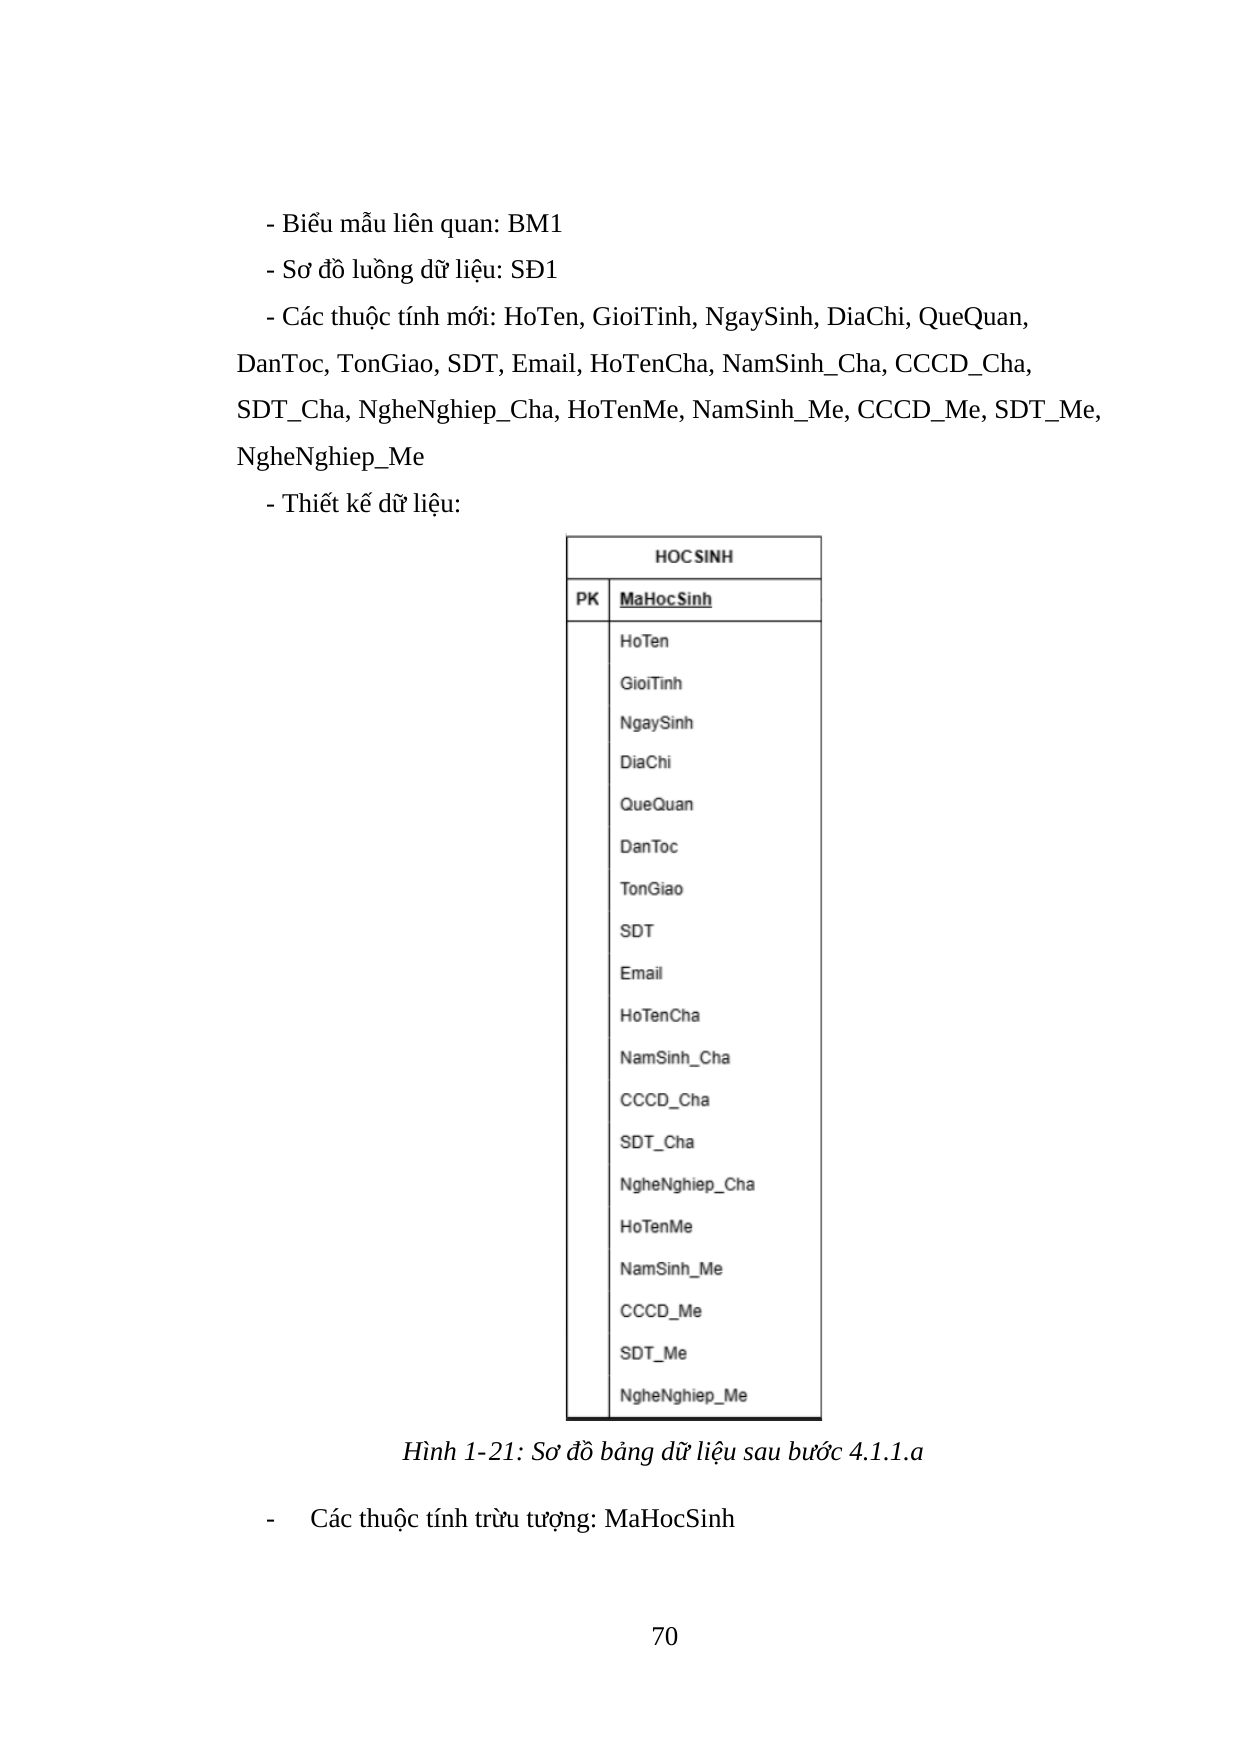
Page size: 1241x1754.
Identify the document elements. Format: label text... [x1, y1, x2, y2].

list Các thuộc tính mới: HoTen, GioiTinh, NgaySinh, DiaChi, QueQuan, DanToc, TonGiao, SDT, Email, HoTenCha, NamSinh_Cha, CCCD_Cha, SDT_Cha, NgheNghiep_Cha, HoTenMe, NamSinh_Me, CCCD_Me, SDT_Me, NgheNghiep_Me [236, 300, 1122, 471]
list Thiết kế dữ liệu: [236, 487, 1122, 518]
list Biểu mẫu liên quan: BM1 [236, 207, 1122, 238]
list Các thuộc tính trừu tượng: MaHocSinh [266, 1502, 1122, 1534]
list Sơ đồ luồng dữ liệu: SĐ1 [236, 253, 1122, 284]
picture [565, 533, 823, 1421]
